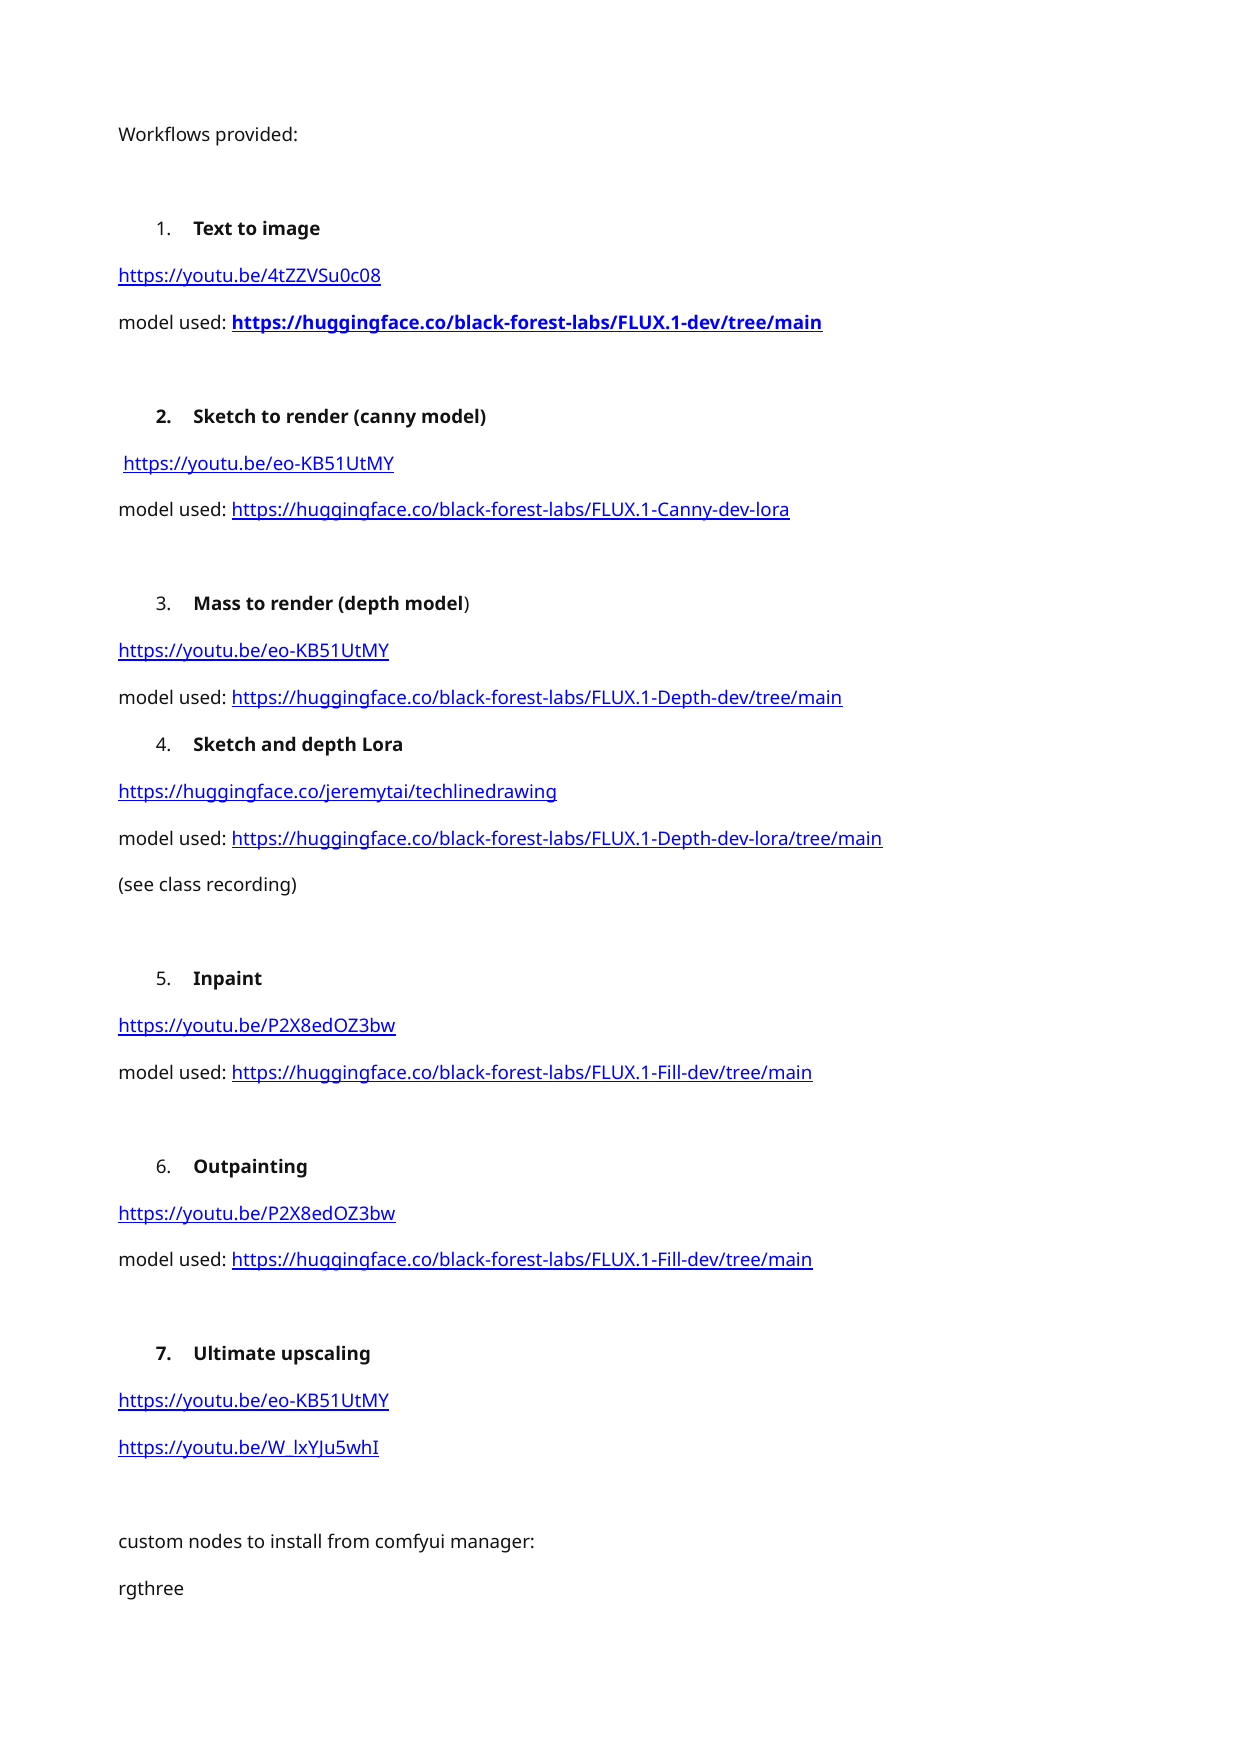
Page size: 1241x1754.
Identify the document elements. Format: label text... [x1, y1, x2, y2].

text https://youtu.be/W_lxYJu5whI [118, 1431, 1122, 1460]
text model used: https://huggingface.co/black-forest-labs/FLUX.1-Depth-dev-lora/tree/main [118, 821, 1122, 850]
list Sketch and depth Lora [156, 727, 1122, 757]
text https://youtu.be/eo-KB51UtMY [118, 446, 1122, 475]
text https://youtu.be/eo-KB51UtMY [118, 634, 1122, 663]
text rgthree [118, 1571, 1122, 1600]
list Sketch to render (canny model) [156, 399, 1122, 428]
list Outpainting [156, 1149, 1122, 1178]
text model used: https://huggingface.co/black-forest-labs/FLUX.1-dev/tree/main [118, 306, 1122, 335]
text model used: https://huggingface.co/black-forest-labs/FLUX.1-Canny-dev-lora [118, 493, 1122, 522]
text (see class recording) [118, 868, 1122, 897]
text model used: https://huggingface.co/black-forest-labs/FLUX.1-Fill-dev/tree/main [118, 1243, 1122, 1272]
text model used: https://huggingface.co/black-forest-labs/FLUX.1-Depth-dev/tree/main [118, 681, 1122, 710]
text Workflows provided: [118, 118, 1122, 147]
text https://youtu.be/P2X8edOZ3bw [118, 1009, 1122, 1038]
text https://huggingface.co/jeremytai/techlinedrawing [118, 774, 1122, 803]
list Mass to render (depth model) [156, 587, 1122, 616]
list Inpaint [156, 962, 1122, 991]
text https://youtu.be/4tZZVSu0c08 [118, 259, 1122, 288]
text https://youtu.be/eo-KB51UtMY [118, 1384, 1122, 1413]
text model used: https://huggingface.co/black-forest-labs/FLUX.1-Fill-dev/tree/main [118, 1056, 1122, 1085]
text https://youtu.be/P2X8edOZ3bw [118, 1196, 1122, 1225]
list Text to image [156, 212, 1122, 241]
list Ultimate upscaling [156, 1337, 1122, 1366]
text custom nodes to install from comfyui manager: [118, 1524, 1122, 1553]
